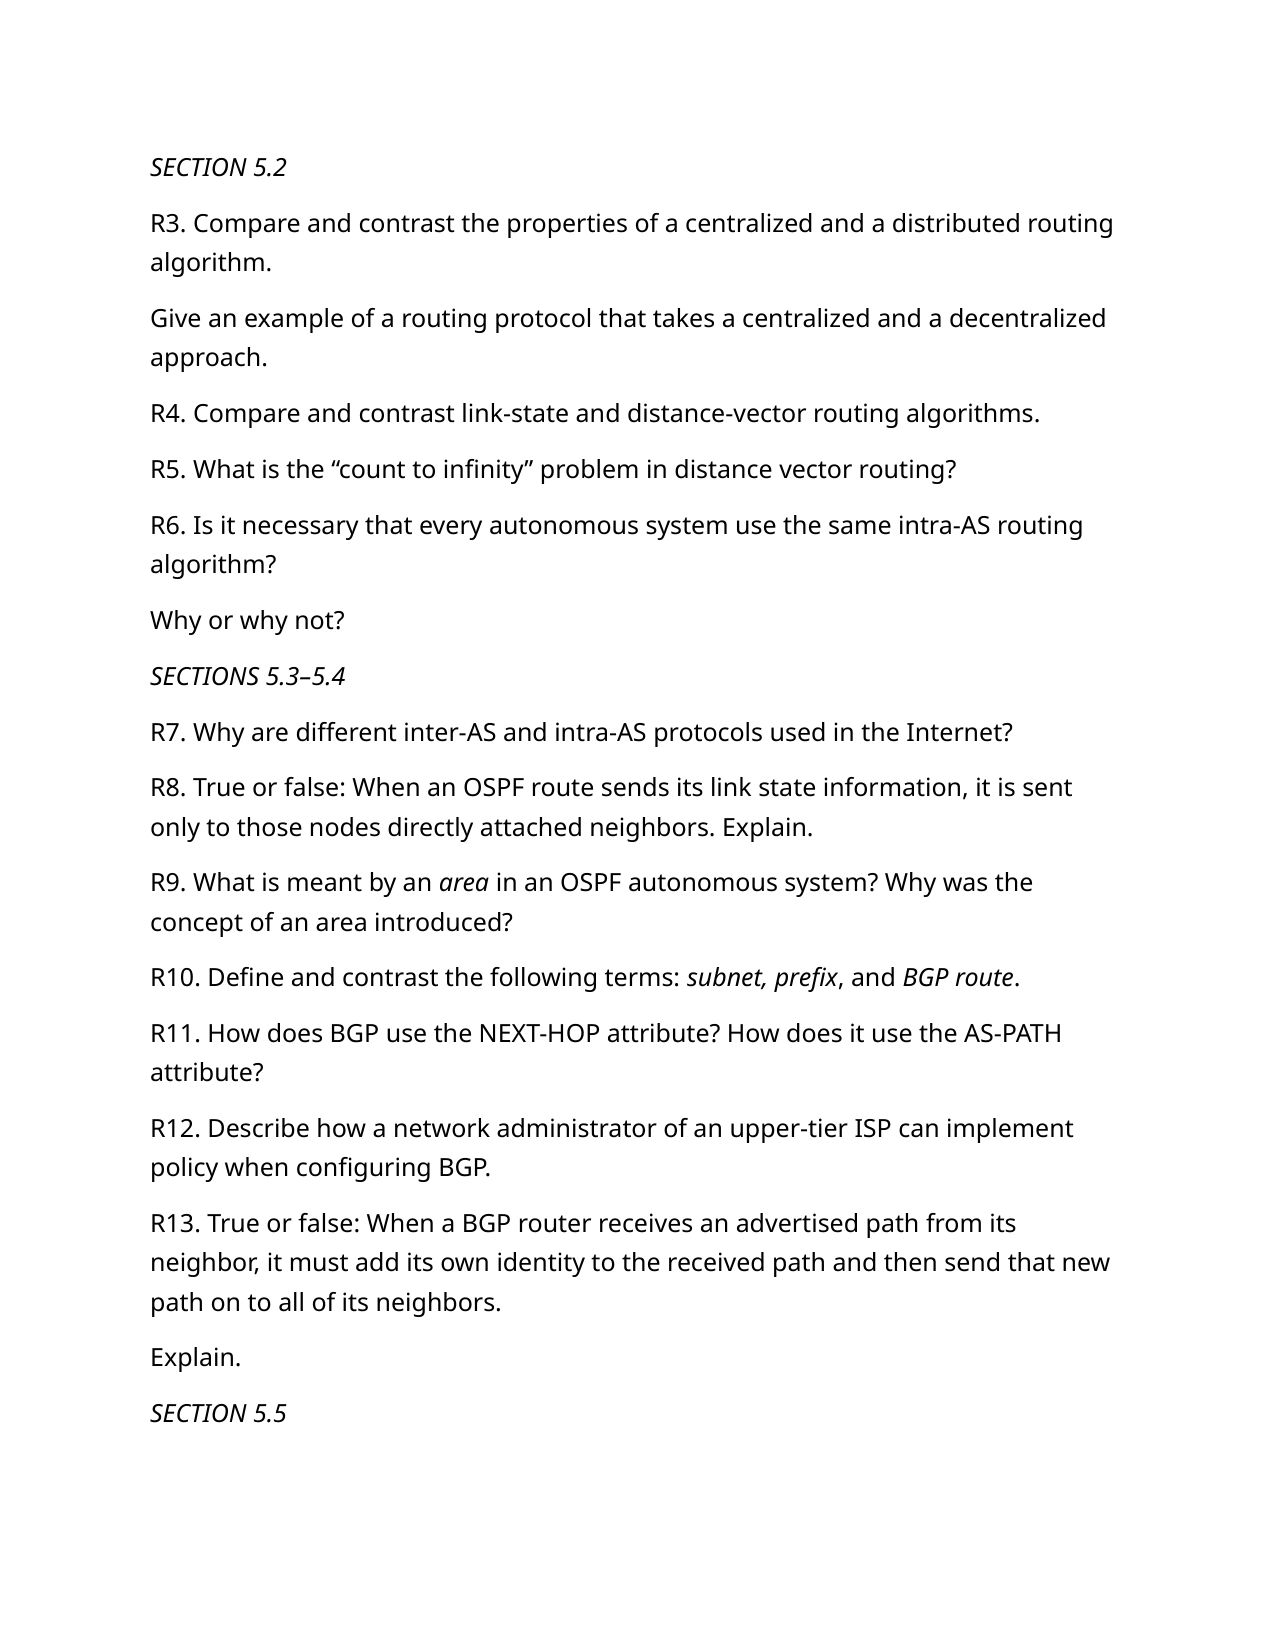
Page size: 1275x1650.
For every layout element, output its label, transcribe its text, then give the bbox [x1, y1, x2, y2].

text R11. How does BGP use the NEXT-HOP attribute? How does it use the AS-PATH attribute? [150, 1016, 1125, 1089]
text R4. Compare and contrast link-state and distance-vector routing algorithms. [150, 396, 1125, 430]
text SECTIONS 5.3–5.4 [150, 658, 1125, 692]
text Give an example of a routing protocol that takes a centralized and a decentralized approach. [150, 301, 1125, 374]
text R9. What is meant by an area in an OSPF autonomous system? Why was the concept of an area introduced? [150, 865, 1125, 938]
text R13. True or false: When a BGP router receives an advertised path from its neighbor, it must add its own identity to the received path and then send that new path on to all of its neighbors. [150, 1206, 1125, 1318]
text Explain. [150, 1340, 1125, 1374]
text R5. What is the “count to infinity” problem in distance vector routing? [150, 452, 1125, 486]
text SECTION 5.2 [150, 150, 1125, 184]
text R12. Describe how a network administrator of an upper-tier ISP can implement policy when configuring BGP. [150, 1111, 1125, 1184]
text R6. Is it necessary that every autonomous system use the same intra-AS routing algorithm? [150, 507, 1125, 581]
text Why or why not? [150, 602, 1125, 637]
text R10. Define and contrast the following terms: subnet, prefix, and BGP route. [150, 960, 1125, 994]
text R7. Why are different inter-AS and intra-AS protocols used in the Internet? [150, 714, 1125, 748]
text R8. True or false: When an OSPF route sends its link state information, it is sent only to those nodes directly attached neighbors. Explain. [150, 770, 1125, 843]
text R3. Compare and contrast the properties of a centralized and a distributed routing algorithm. [150, 206, 1125, 279]
text SECTION 5.5 [150, 1396, 1125, 1430]
